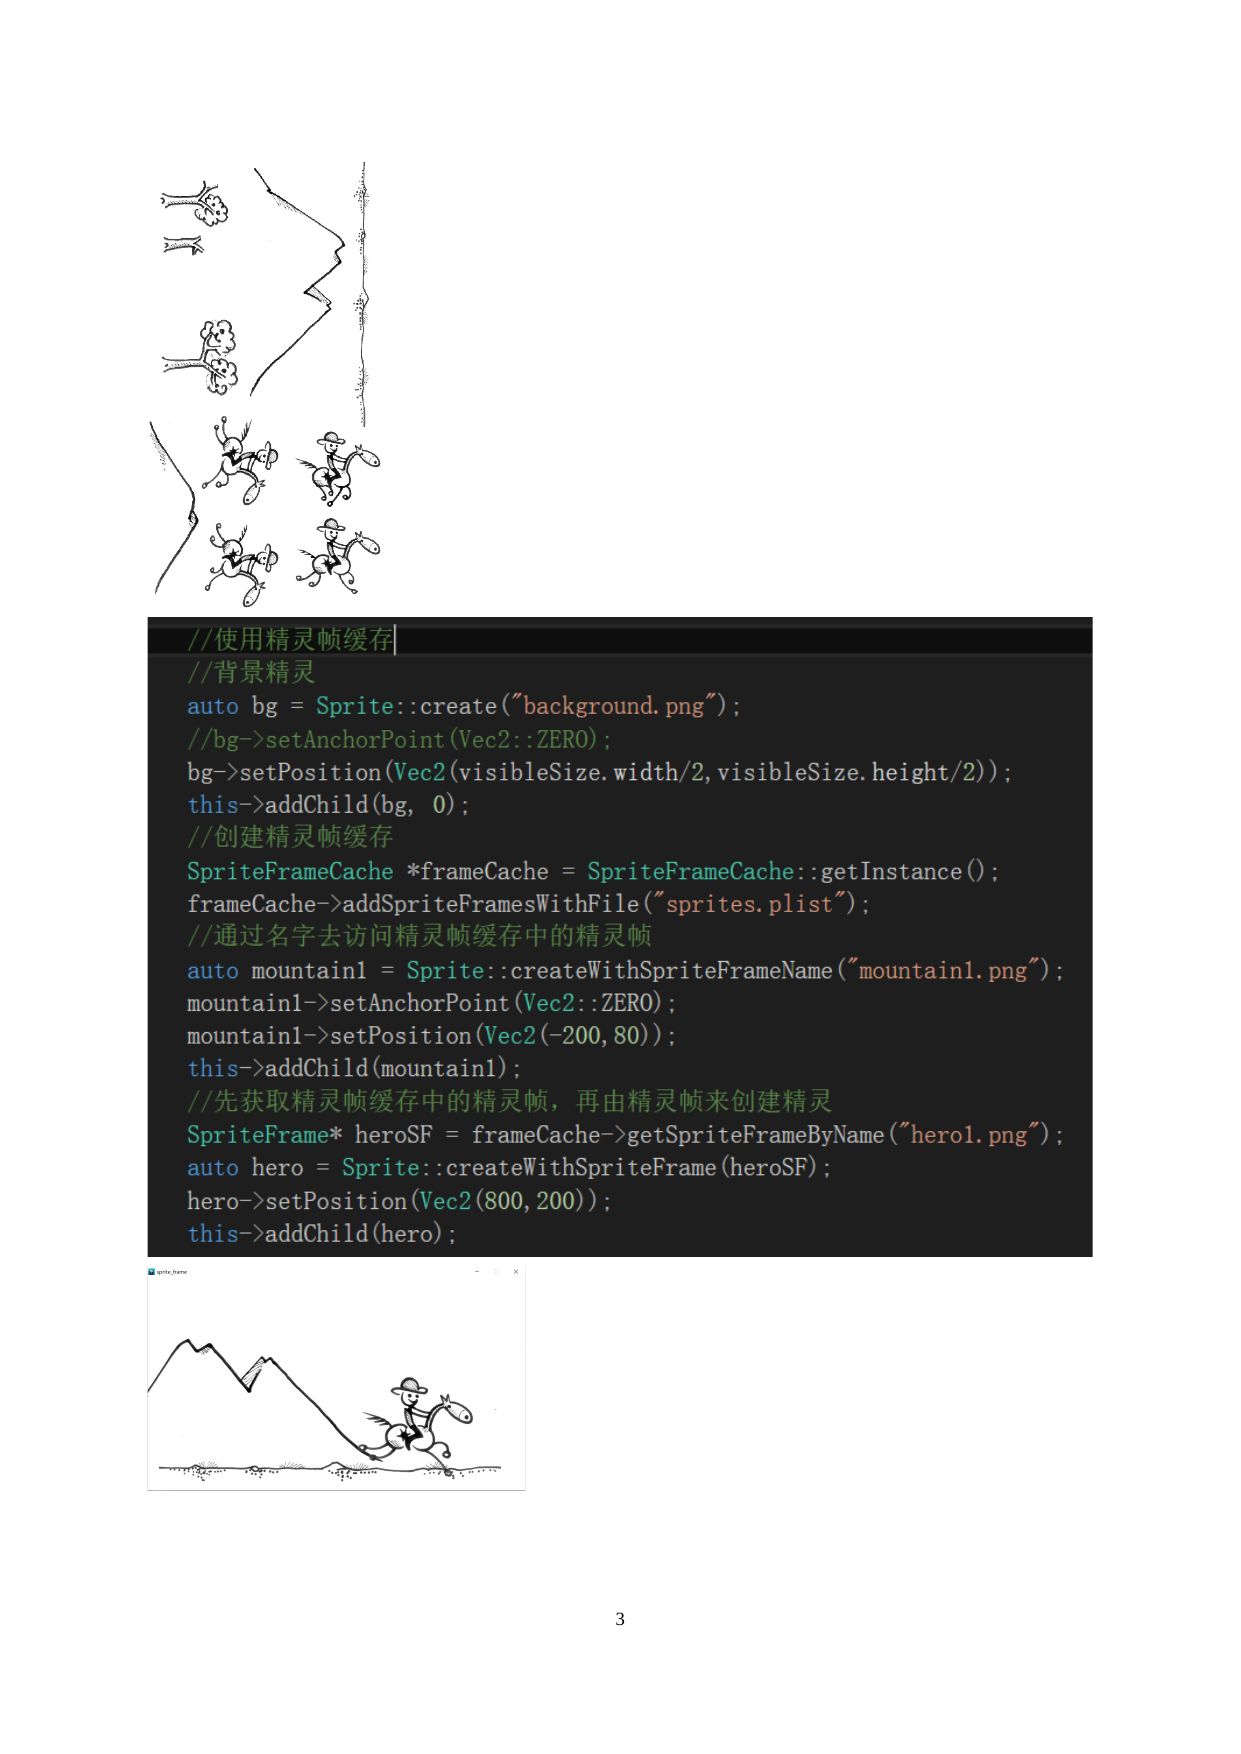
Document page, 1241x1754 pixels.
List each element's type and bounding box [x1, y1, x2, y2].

picture [147, 1267, 526, 1491]
picture [147, 162, 387, 614]
picture [147, 617, 1093, 1257]
